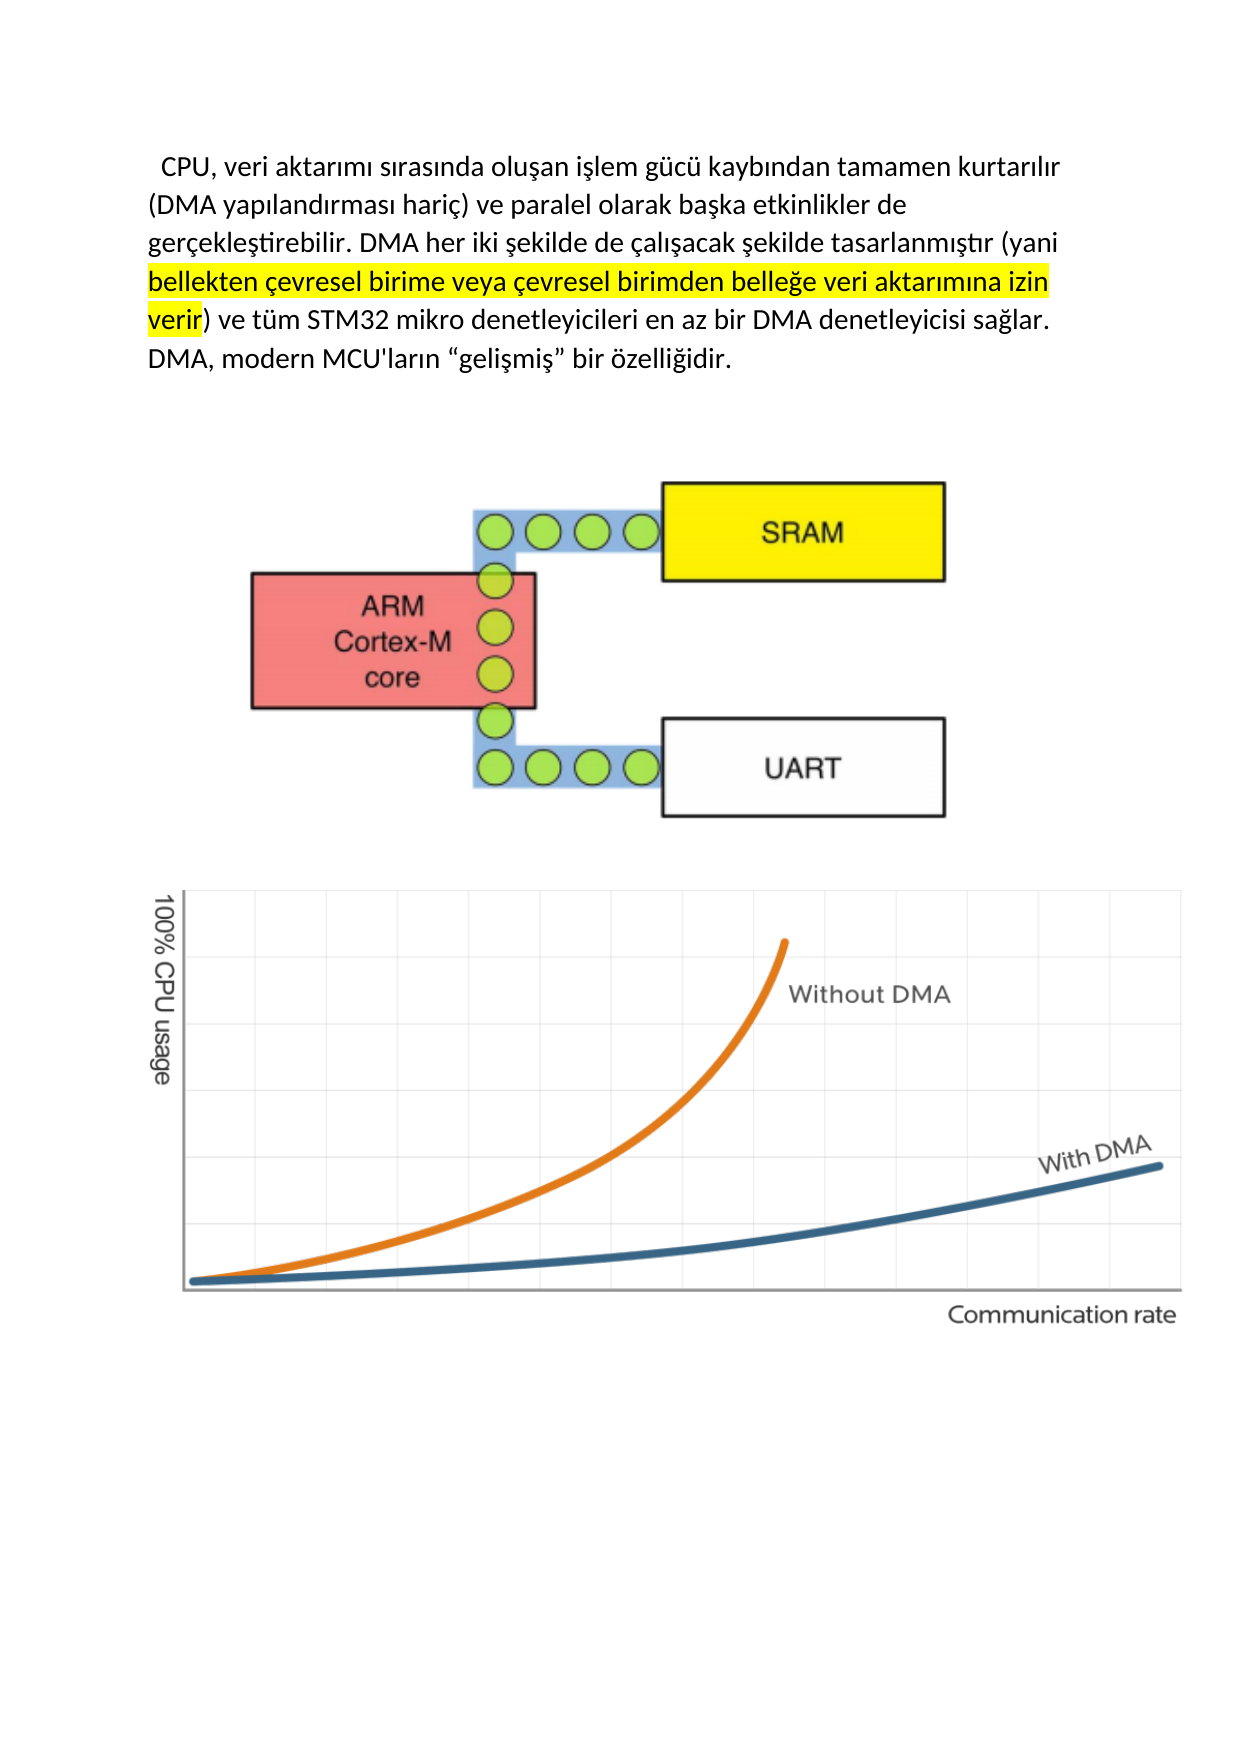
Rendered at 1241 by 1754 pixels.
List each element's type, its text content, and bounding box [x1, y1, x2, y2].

text CPU, veri aktarımı sırasında oluşan işlem gücü kaybından tamamen kurtarılır (DMA yapılandırması hariç) ve paralel olarak başka etkinlikler de gerçekleştirebilir. DMA her iki şekilde de çalışacak şekilde tasarlanmıştır (yani bellekten çevresel birime veya çevresel birimden belleğe veri aktarımına izin verir) ve tüm STM32 mikro denetleyicileri en az bir DMA denetleyicisi sağlar. DMA, modern MCU'ların “gelişmiş” bir özelliğidir. [148, 148, 1093, 375]
picture [173, 442, 1093, 831]
picture [147, 890, 1208, 1330]
